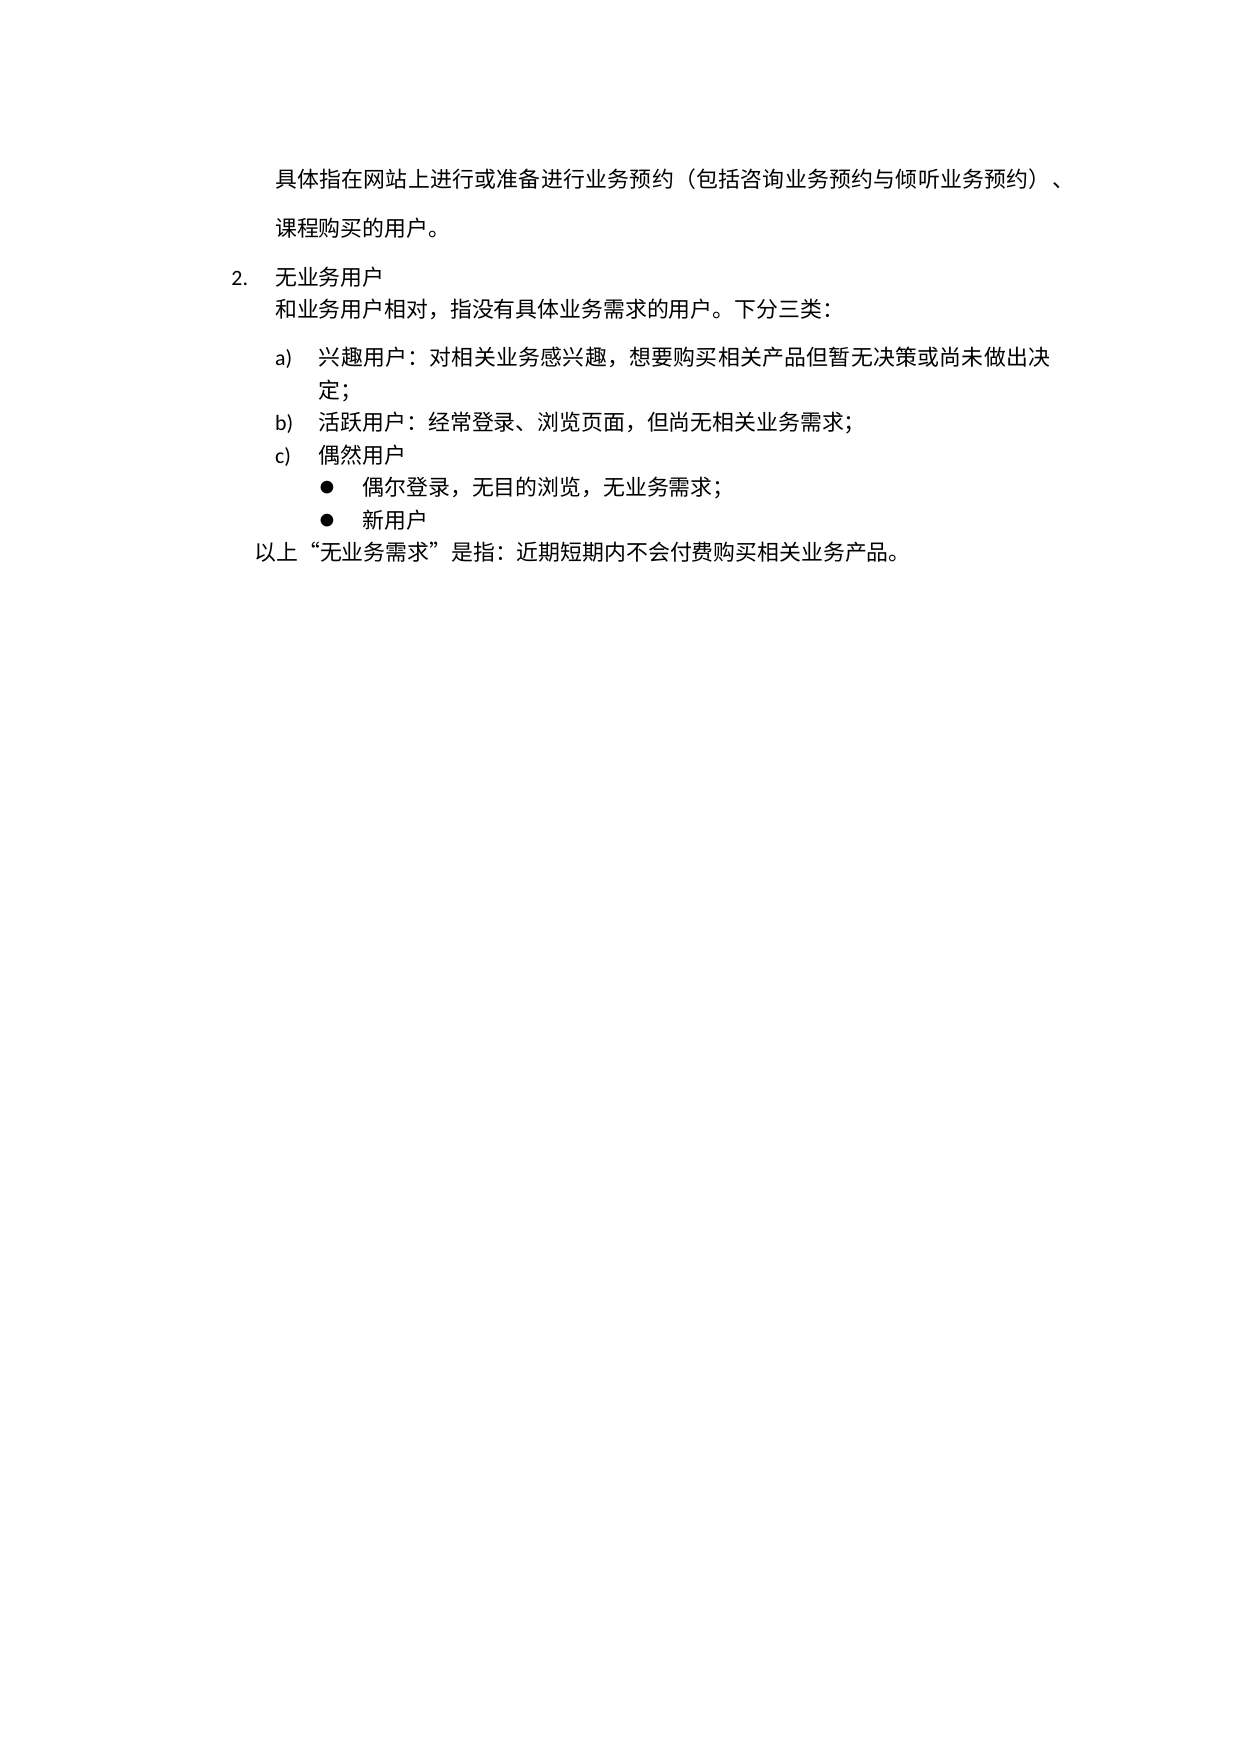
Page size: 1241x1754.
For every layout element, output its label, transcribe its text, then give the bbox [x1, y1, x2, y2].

list 偶然用户 [275, 437, 1053, 470]
list 偶尔登录，无目的浏览，无业务需求； [319, 470, 1053, 502]
list 兴趣用户：对相关业务感兴趣，想要购买相关产品但暂无决策或尚未做出决定； [275, 340, 1053, 405]
text 具体指在网站上进行或准备进行业务预约（包括咨询业务预约与倾听业务预约）、课程购买的用户。 [275, 162, 1053, 243]
list 无业务用户 [231, 259, 1053, 292]
text 以上“无业务需求”是指：近期短期内不会付费购买相关业务产品。 [254, 535, 1053, 567]
list 新用户 [319, 502, 1053, 535]
list 活跃用户：经常登录、浏览页面，但尚无相关业务需求； [275, 405, 1053, 437]
text 和业务用户相对，指没有具体业务需求的用户。下分三类： [275, 292, 1053, 324]
